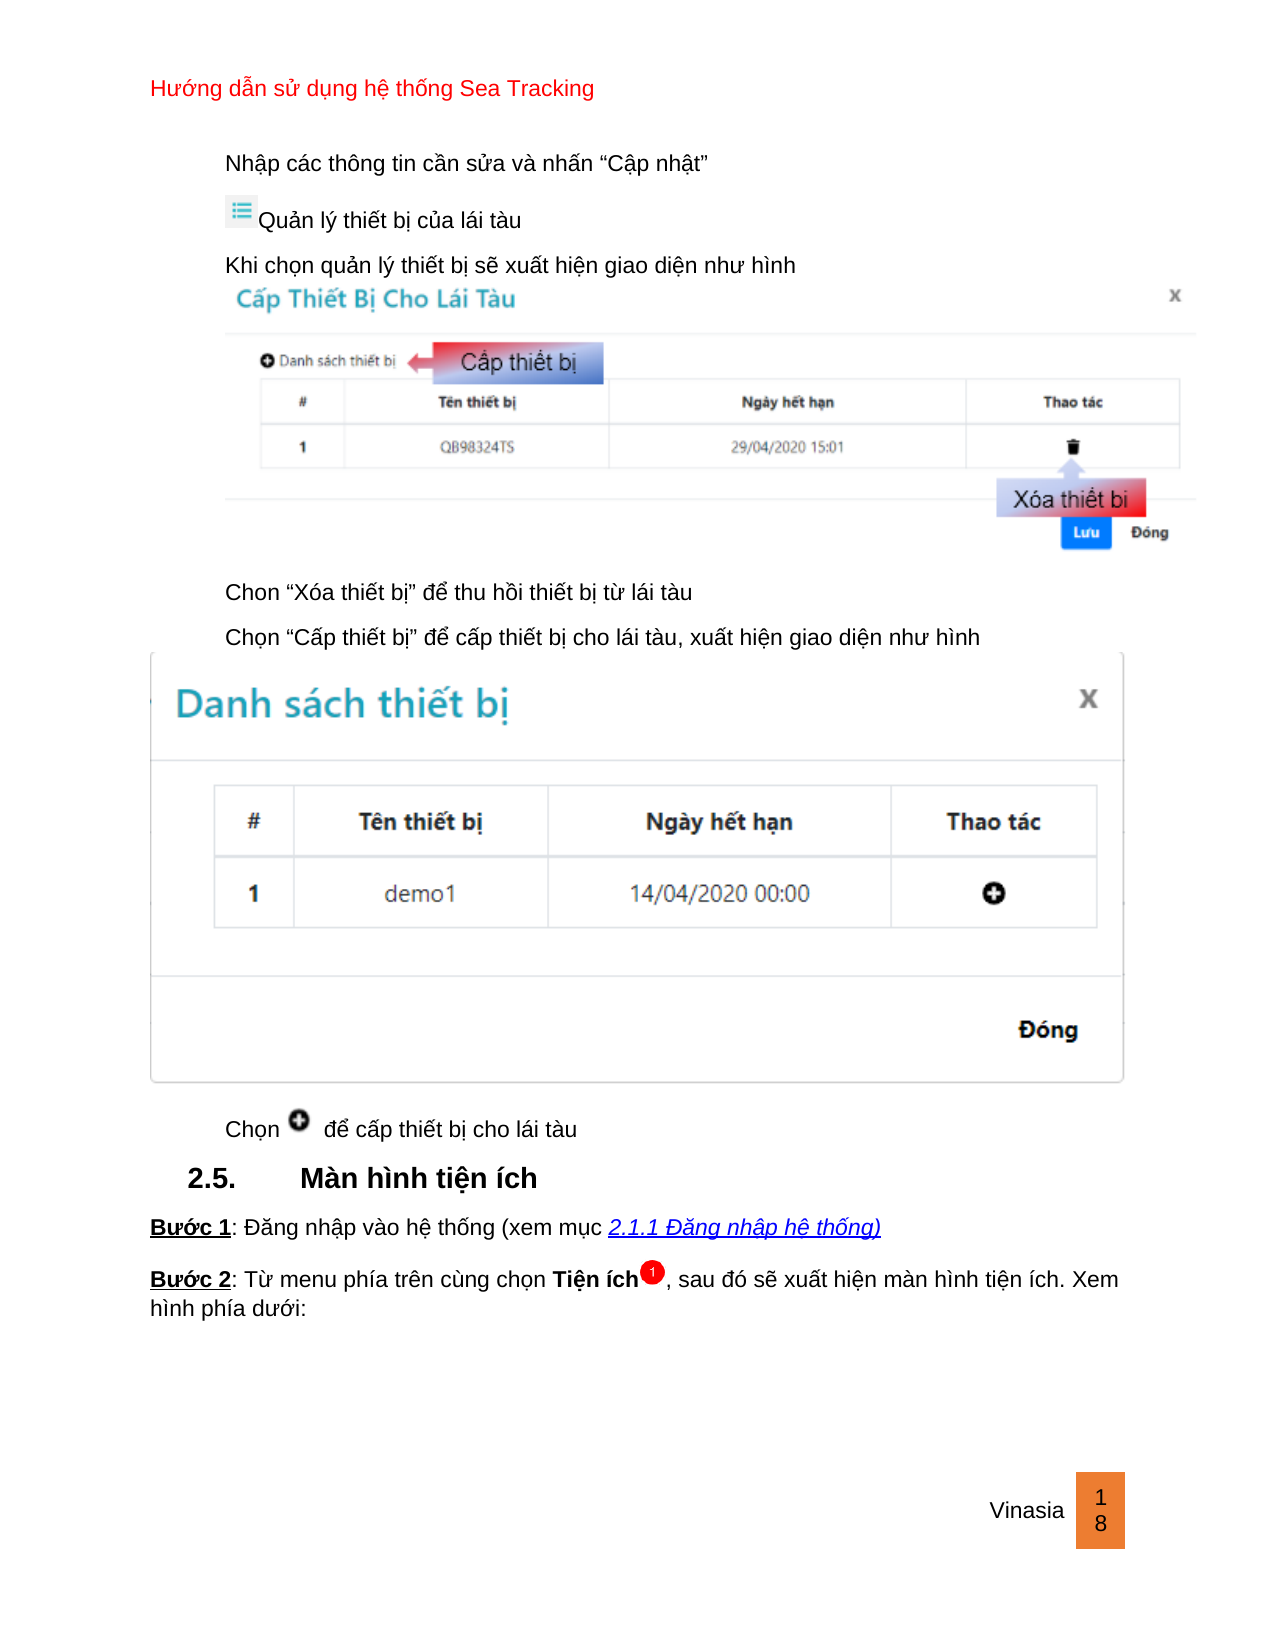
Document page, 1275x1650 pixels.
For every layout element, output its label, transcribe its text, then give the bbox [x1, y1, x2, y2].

picture [150, 652, 1125, 1085]
text Bước 2: Từ menu phía trên cùng chọn Tiện ích, sau đó sẽ xuất hiện màn hình tiện ích. Xem hình phía dưới: [150, 1259, 1125, 1321]
text Quản lý thiết bị của lái tàu [225, 195, 1125, 233]
picture [279, 1102, 318, 1138]
text Chọn để cấp thiết bị cho lái tàu [150, 1103, 1125, 1142]
text Bước 1: Đăng nhập vào hệ thống (xem mục 2.1.1 Đăng nhập hệ thống) [150, 1214, 1125, 1240]
picture [225, 280, 1200, 561]
text Khi chọn quản lý thiết bị sẽ xuất hiện giao diện như hình [225, 252, 1125, 280]
picture [225, 195, 258, 228]
text Chon “Xóa thiết bị” để thu hồi thiết bị từ lái tàu [150, 579, 1125, 606]
text Chọn “Cấp thiết bị” để cấp thiết bị cho lái tàu, xuất hiện giao diện như hình [150, 624, 1125, 652]
list Màn hình tiện ích [187, 1161, 1125, 1194]
text Nhập các thông tin cần sửa và nhấn “Cập nhật” [225, 150, 1125, 176]
picture [638, 1258, 666, 1288]
